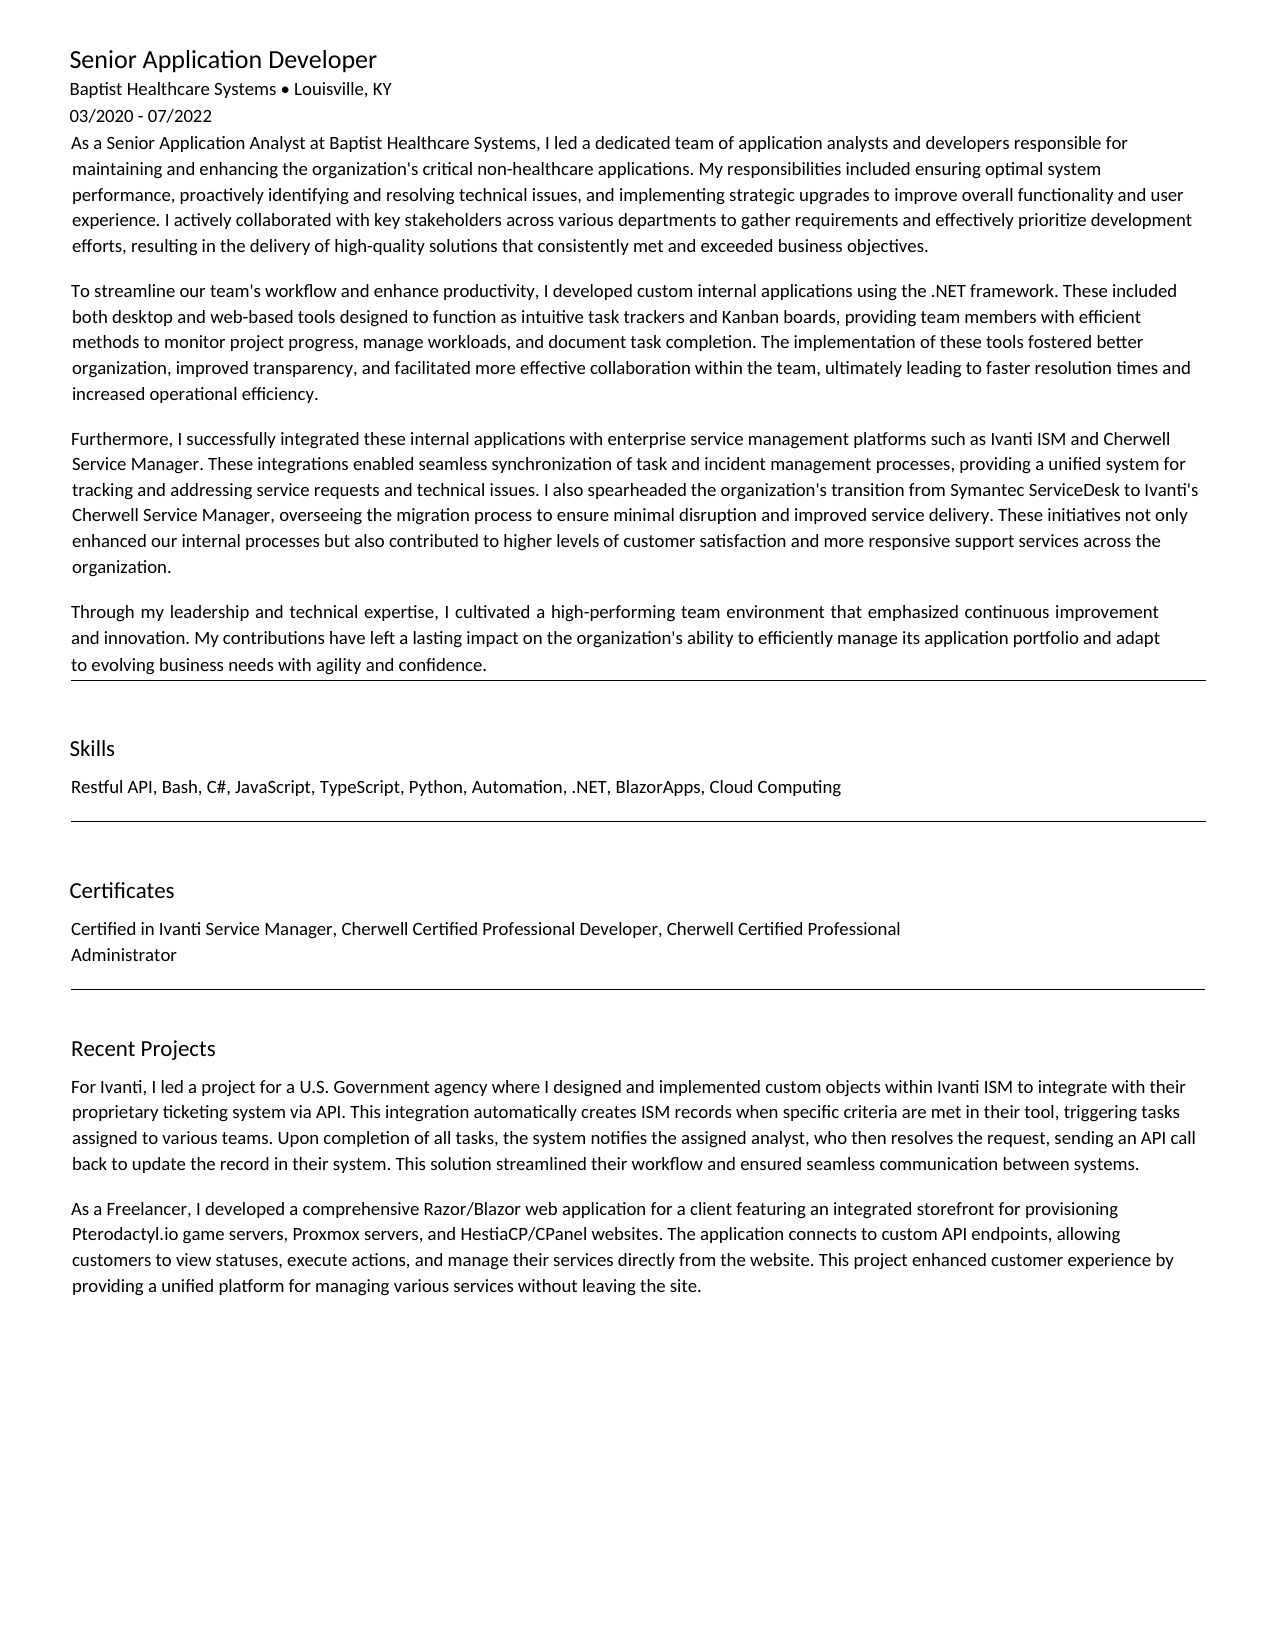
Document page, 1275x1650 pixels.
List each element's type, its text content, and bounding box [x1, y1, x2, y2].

text To streamline our team's workflow and enhance productivity, I developed custom internal applications using the .NET framework. These included both desktop and web-based tools designed to function as intuitive task trackers and Kanban boards, providing team members with efficient methods to monitor project progress, manage workloads, and document task completion. The implementation of these tools fostered better organization, improved transparency, and facilitated more effective collaboration within the team, ultimately leading to faster resolution times and increased operational efficiency. [71, 279, 1204, 404]
text Through my leadership and technical expertise, I cultivated a high-performing team environment that emphasized continuous improvement and innovation. My contributions have left a lasting impact on the organization's ability to efficiently manage its application portfolio and adapt to evolving business needs with agility and confidence. [71, 600, 1162, 676]
text Furthermore, I successfully integrated these internal applications with enterprise service management platforms such as Ivanti ISM and Cherwell Service Manager. These integrations enabled seamless synchronization of task and incident management processes, providing a unified system for tracking and addressing service requests and technical issues. I also spearheaded the organization's transition from Symantec ServiceDesk to Ivanti's Cherwell Service Manager, overseeing the migration process to ensure minimal disruption and improved service delivery. These initiatives not only enhanced our internal processes but also contributed to higher levels of customer satisfaction and more responsive support services across the organization. [71, 427, 1204, 578]
text Baptist Healthcare Systems • Louisville, KY [69, 78, 1205, 101]
text Certified in Ivanti Service Manager, Cherwell Certified Professional Developer, Cherwell Certified Professional [71, 917, 1204, 940]
text As a Freelancer, I developed a comprehensive Razor/Blazor web application for a client featuring an integrated storefront for provisioning Pterodactyl.io game servers, Proxmox servers, and HestiaCP/CPanel websites. The application connects to custom API endpoints, allowing customers to view statuses, execute actions, and manage their services directly from the website. This project enhanced customer experience by providing a unified platform for managing various services without leaving the site. [71, 1197, 1204, 1297]
text For Ivanti, I led a project for a U.S. Government agency where I designed and implemented custom objects within Ivanti ISM to integrate with their proprietary ticketing system via API. This integration automatically creates ISM records when specific criteria are met in their tool, triggering tasks assigned to various teams. Upon completion of all tasks, the system notifies the assigned analyst, who then resolves the request, sending an API call back to update the record in their system. This solution streamlined their workflow and ensured seamless communication between systems. [71, 1075, 1204, 1175]
subtitle Certificates [69, 876, 238, 904]
text Administrator [71, 943, 1204, 966]
subtitle Recent Projects [71, 1034, 1205, 1062]
subtitle Senior Application Developer [69, 43, 1205, 75]
text As a Senior Application Analyst at Baptist Healthcare Systems, I led a dedicated team of application analysts and developers responsible for maintaining and enhancing the organization's critical non-healthcare applications. My responsibilities included ensuring optimal system performance, proactively identifying and resolving technical issues, and implementing strategic upgrades to improve overall functionality and user experience. I actively collaborated with key stakeholders across various departments to gather requirements and effectively prioritize development efforts, resulting in the delivery of high-quality solutions that consistently met and exceeded business objectives. [71, 132, 1204, 257]
text Restful API, Bash, C#, JavaScript, TypeScript, Python, Automation, .NET, BlazorApps, Cloud Computing [71, 776, 1204, 799]
text 03/2020 - 07/2022 [69, 104, 1205, 127]
subtitle Skills [69, 734, 238, 763]
